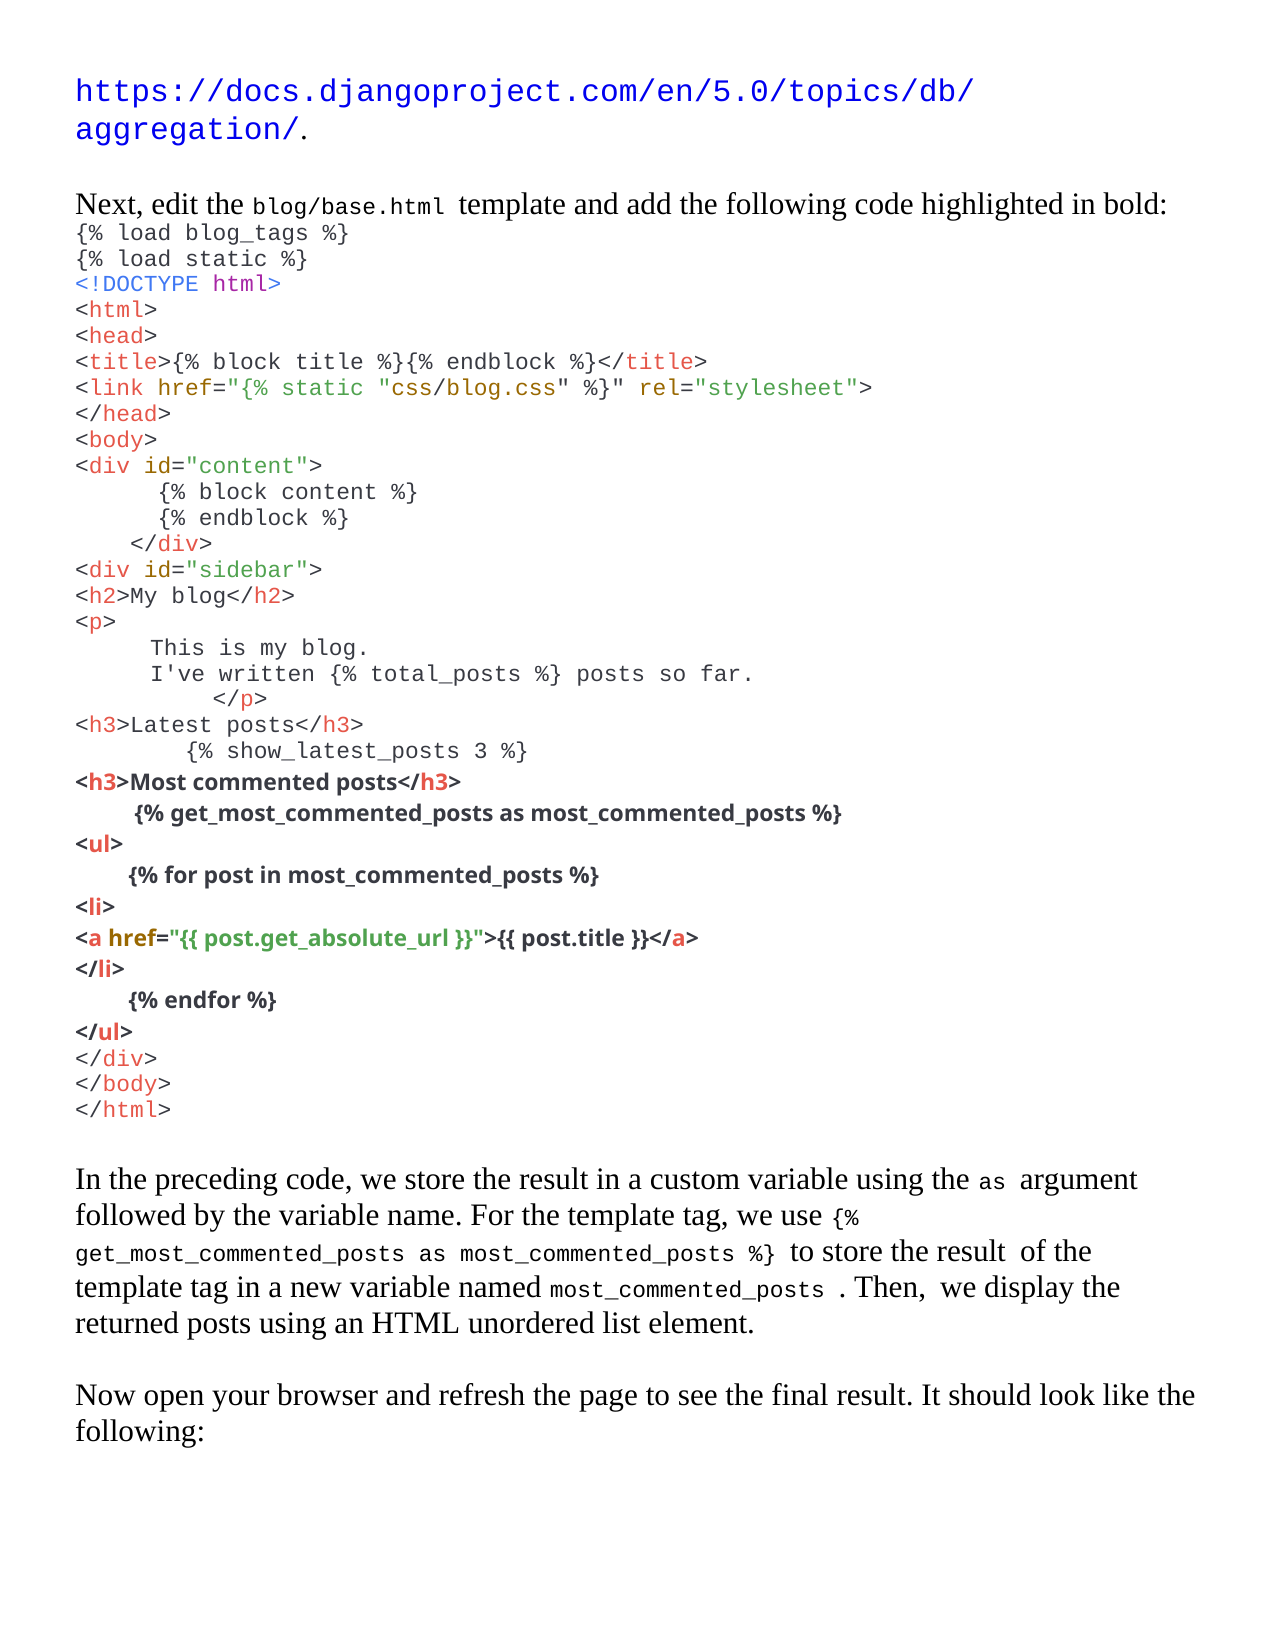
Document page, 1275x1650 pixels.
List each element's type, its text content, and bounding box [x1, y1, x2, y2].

text {% endfor %} [75, 984, 1200, 1016]
text <p> [75, 610, 1200, 636]
text <h2>My blog</h2> [75, 584, 1200, 610]
text This is my blog. [75, 636, 1200, 662]
text </p> [75, 688, 1200, 714]
text Now open your browser and refresh the page to see the final result. It should look like the following: [75, 1377, 1200, 1448]
text <link href="{% static "css/blog.css" %}" rel="stylesheet"> [75, 377, 1200, 402]
text </head> [75, 402, 1200, 428]
text <head> [75, 325, 1200, 351]
text {% load blog_tags %} [75, 221, 1200, 247]
text {% get_most_commented_posts as most_commented_posts %} [75, 797, 1200, 828]
text <title>{% block title %}{% endblock %}</title> [75, 351, 1200, 377]
text <!DOCTYPE html> [75, 273, 1200, 299]
text <h3>Latest posts</h3> [75, 714, 1200, 740]
text <ul> [75, 828, 1200, 859]
text {% block content %} [75, 480, 1200, 506]
text </body> [75, 1073, 1200, 1099]
text <a href="{{ post.get_absolute_url }}">{{ post.title }}</a> [75, 922, 1200, 953]
text {% for post in most_commented_posts %} [75, 859, 1200, 891]
text </html> [75, 1099, 1200, 1125]
text </ul> [75, 1016, 1200, 1047]
text {% load static %} [75, 247, 1200, 273]
text </li> [75, 953, 1200, 984]
text Next, edit the blog/base.html template and add the following code highlighted in bold: [75, 185, 1200, 221]
text {% show_latest_posts 3 %} [75, 740, 1200, 766]
text <li> [75, 891, 1200, 922]
text I've written {% total_posts %} posts so far. [75, 662, 1200, 688]
text https://docs.djangoproject.com/en/5.0/topics/db/aggregation/. [75, 75, 1200, 149]
text <body> [75, 428, 1200, 454]
text <h3>Most commented posts</h3> [75, 766, 1200, 797]
text <html> [75, 299, 1200, 325]
text <div id="content"> [75, 454, 1200, 480]
text </div> [75, 1047, 1200, 1073]
text {% endblock %} [75, 506, 1200, 532]
text In the preceding code, we store the result in a custom variable using the as argument followed by the variable name. For the template tag, we use {% get_most_commented_posts as most_commented_posts %} to store the result of the template tag in a new variable named most_commented_posts . Then, we display the returned posts using an HTML unordered list element. [75, 1161, 1200, 1341]
text <div id="sidebar"> [75, 558, 1200, 584]
text </div> [75, 532, 1200, 558]
